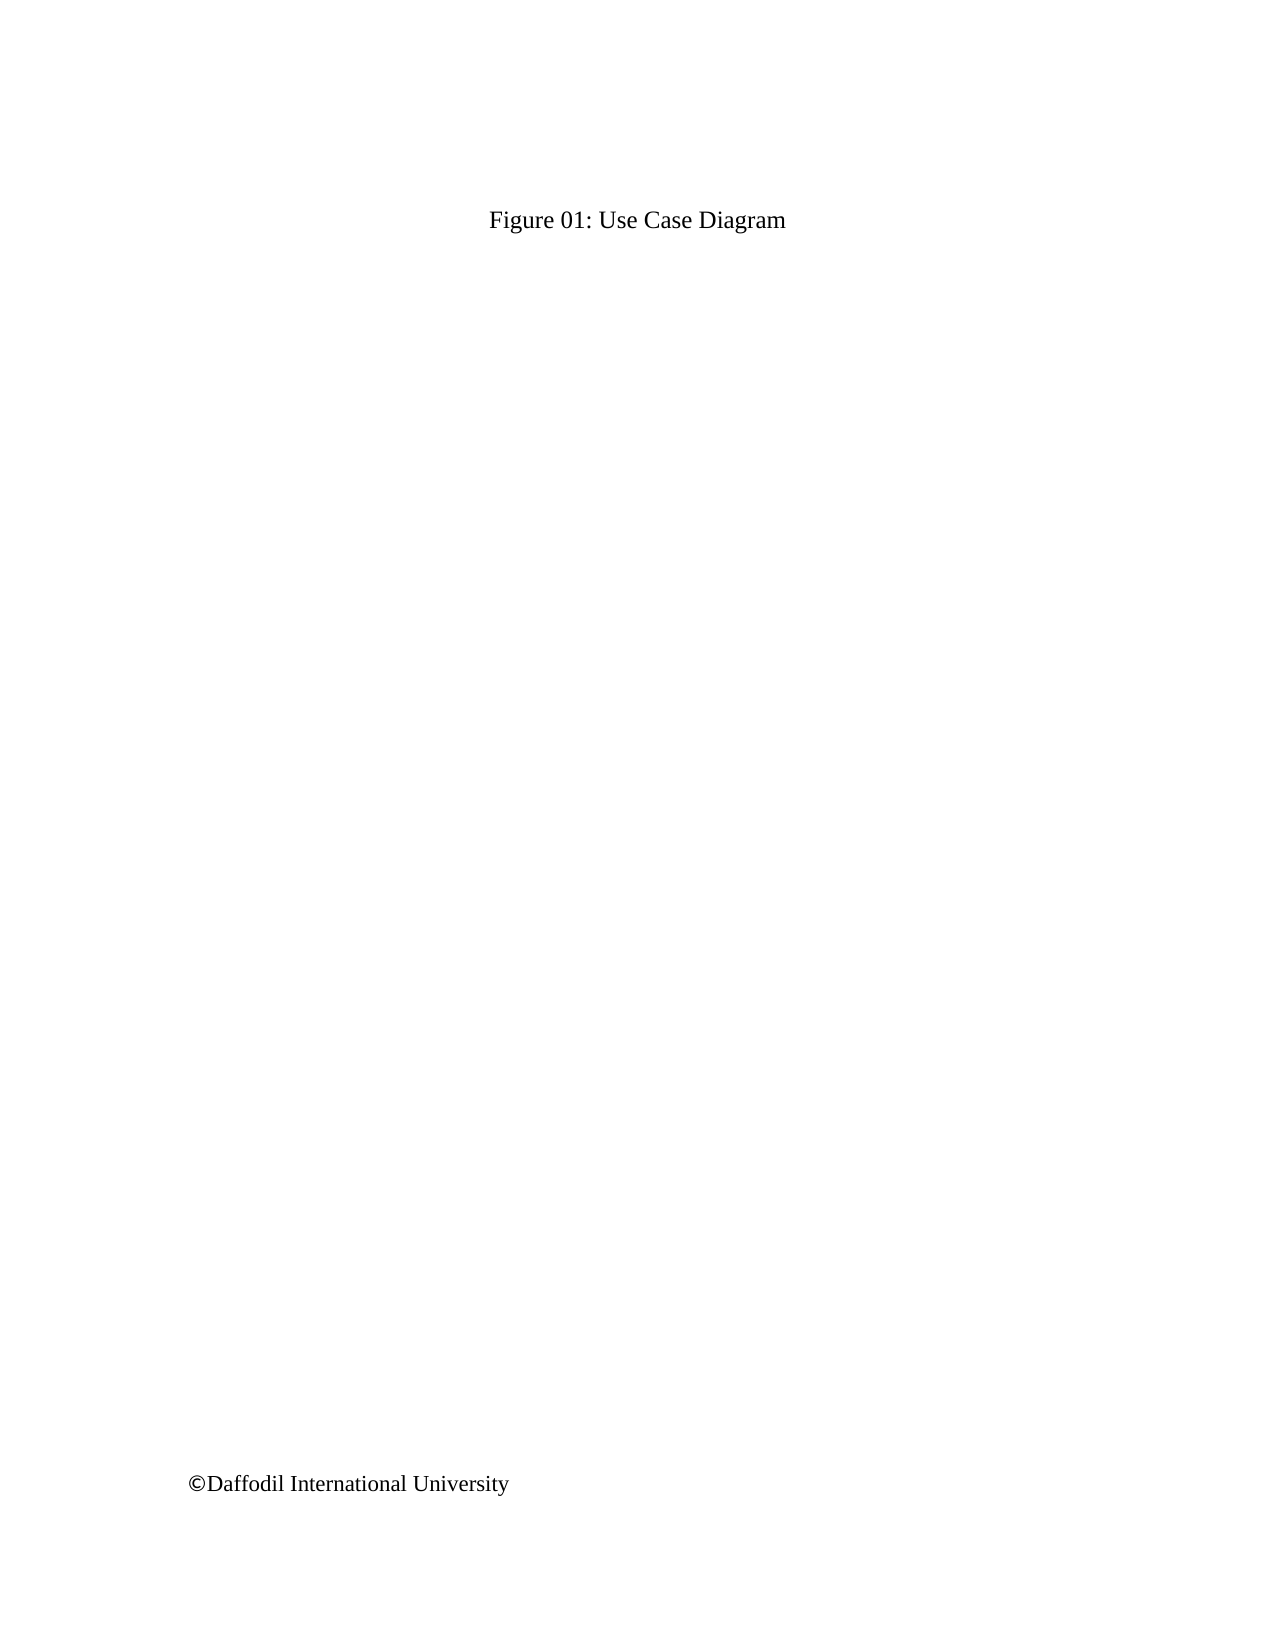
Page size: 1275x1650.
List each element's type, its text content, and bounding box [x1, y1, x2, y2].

text Figure 01: Use Case Diagram [187, 205, 1087, 234]
